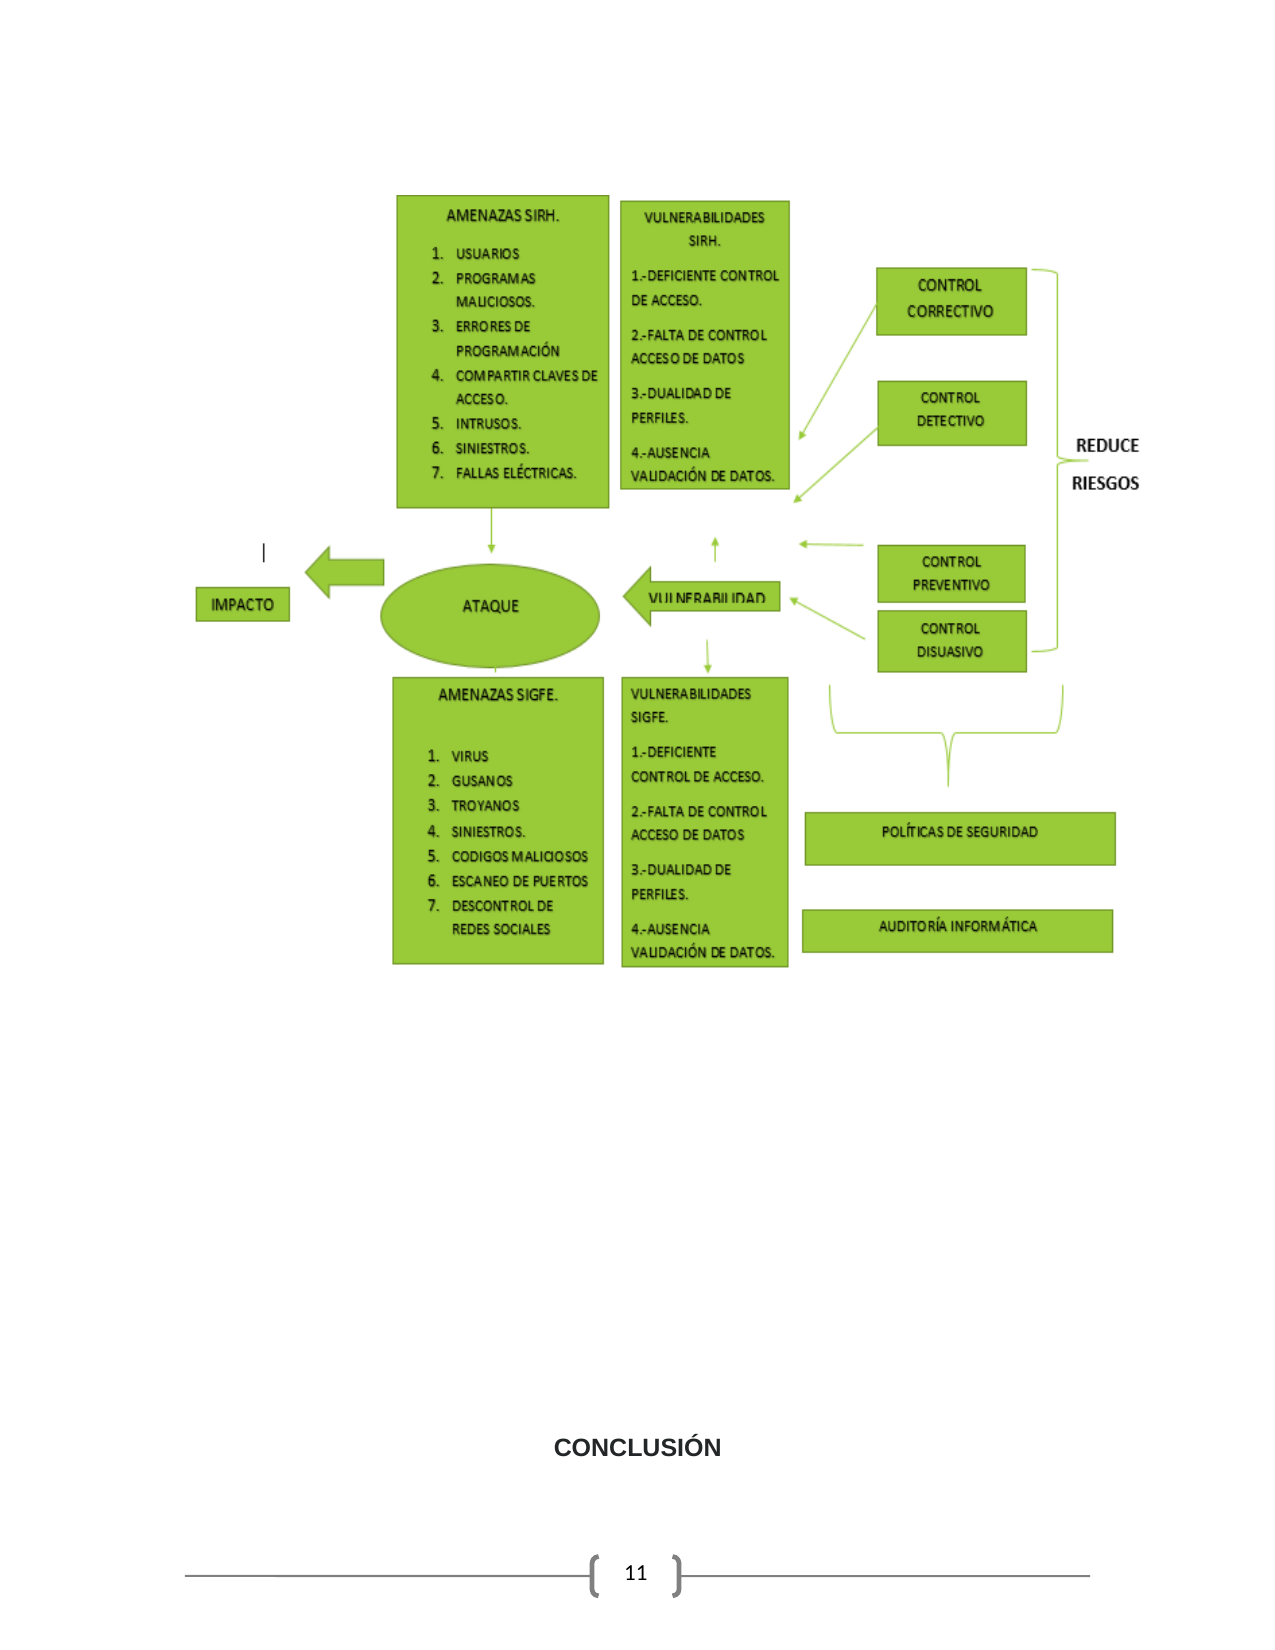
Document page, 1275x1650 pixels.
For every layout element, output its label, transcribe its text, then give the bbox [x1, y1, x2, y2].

text CONCLUSIÓN [177, 1433, 1098, 1461]
picture [177, 195, 1228, 972]
